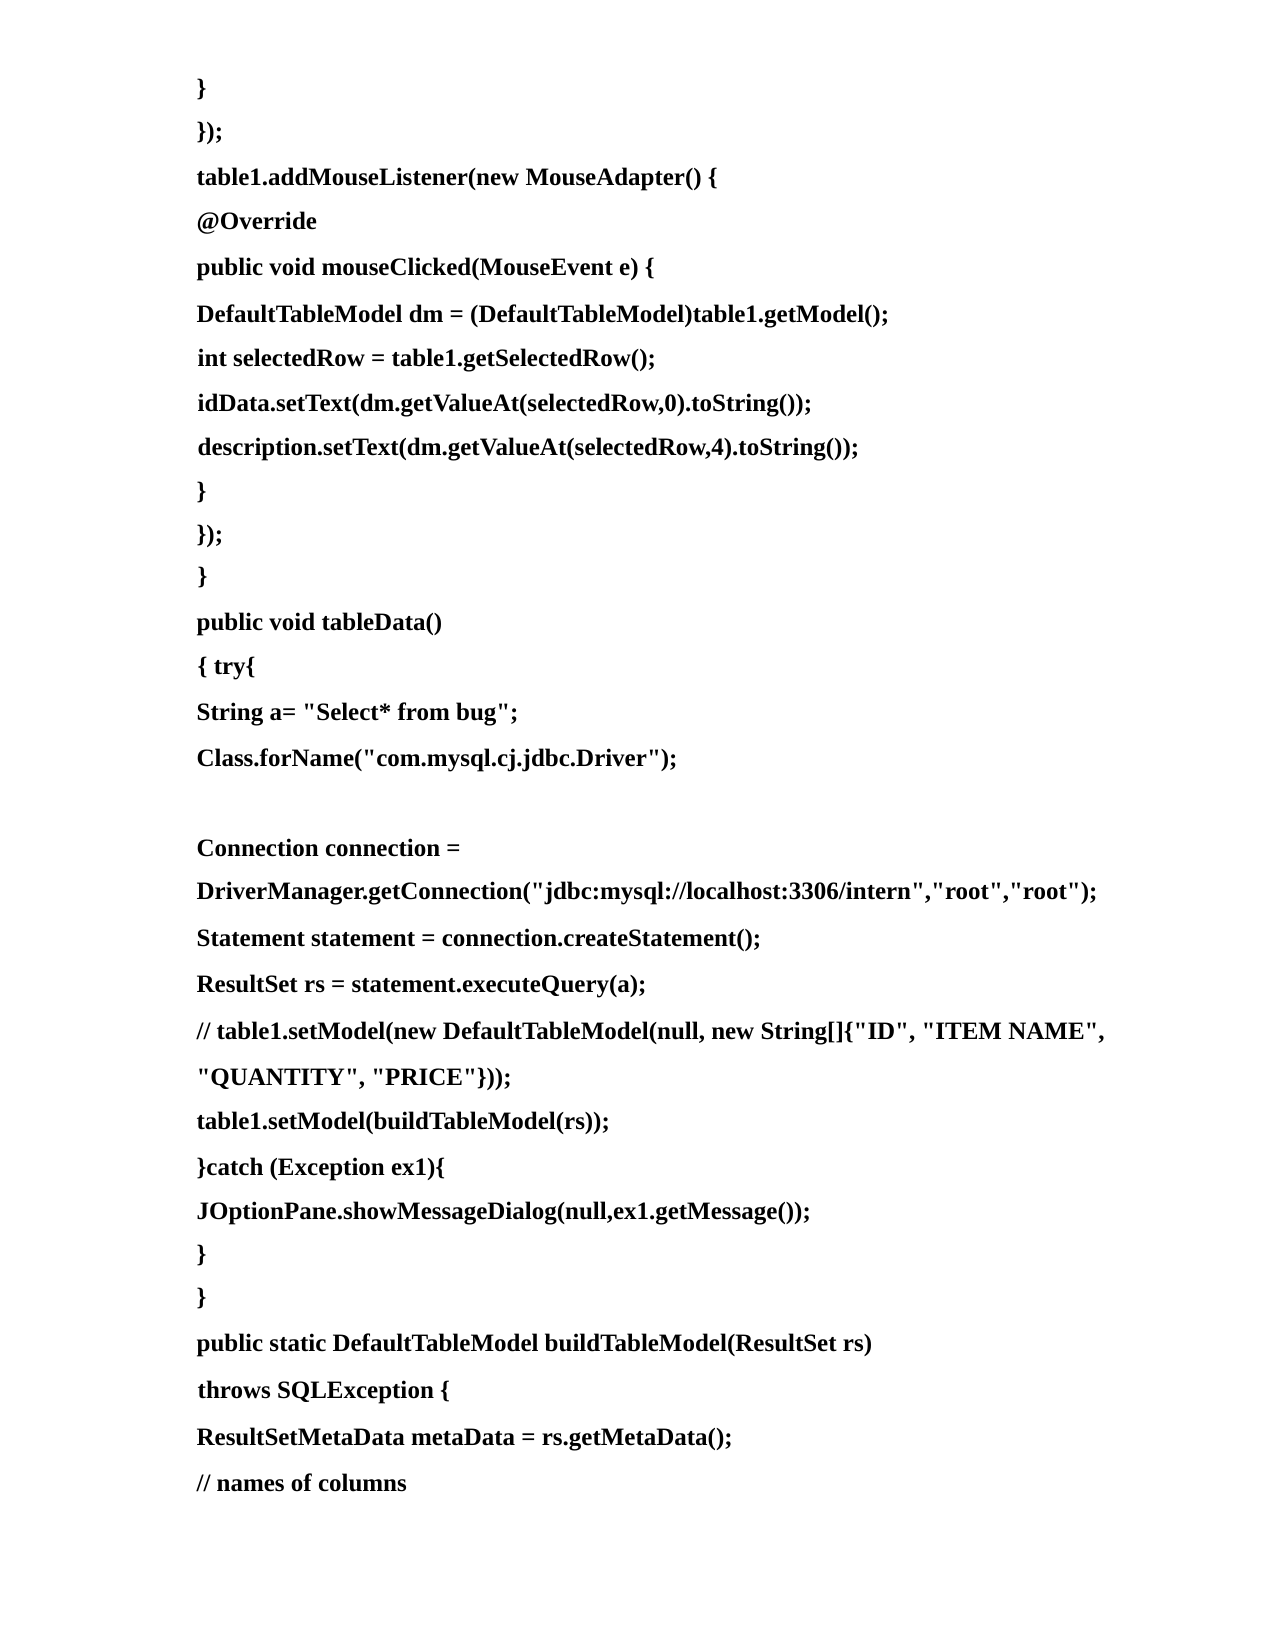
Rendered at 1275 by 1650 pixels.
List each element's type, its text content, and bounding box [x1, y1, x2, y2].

text ResultSet rs = statement.executeQuery(a); [196, 969, 1137, 998]
text String a= "Select* from bug"; [196, 697, 1137, 726]
text ResultSetMetaData metaData = rs.getMetaData(); [196, 1422, 1137, 1450]
text }); [196, 116, 1137, 145]
text // table1.setModel(new DefaultTableModel(null, new String[]{"ID", "ITEM NAME", [196, 1016, 1137, 1045]
text }catch (Exception ex1){ [196, 1152, 1137, 1181]
text public void tableData() { try{ [196, 607, 502, 679]
text Statement statement = connection.createStatement(); [196, 923, 1137, 952]
text table1.addMouseListener(new MouseAdapter() { [196, 162, 1137, 191]
text } [196, 1282, 1137, 1310]
text public void mouseClicked(MouseEvent e) { [196, 252, 1137, 281]
text } [196, 476, 1137, 505]
text DriverManager.getConnection("jdbc:mysql://localhost:3306/intern","root","root"); [196, 876, 1137, 905]
text public static DefaultTableModel buildTableModel(ResultSet rs) throws SQLException { [196, 1328, 947, 1404]
text @Override [196, 206, 1137, 235]
text } [196, 73, 1137, 102]
text Class.forName("com.mysql.cj.jdbc.Driver"); [196, 743, 1137, 772]
text Connection connection = [196, 833, 1137, 862]
text } [196, 1239, 1137, 1267]
text JOptionPane.showMessageDialog(null,ex1.getMessage()); [196, 1196, 1137, 1225]
text DefaultTableModel dm = (DefaultTableModel)table1.getModel(); int selectedRow = table1.getSelectedRow(); idData.setText(dm.getValueAt(selectedRow,0).toString()); description.setText(dm.getValueAt(selectedRow,4).toString()); [196, 299, 920, 461]
text }); } [196, 519, 234, 590]
text "QUANTITY", "PRICE"})); [196, 1062, 1137, 1091]
text table1.setModel(buildTableModel(rs)); [196, 1106, 1137, 1135]
text // names of columns [196, 1468, 1137, 1497]
